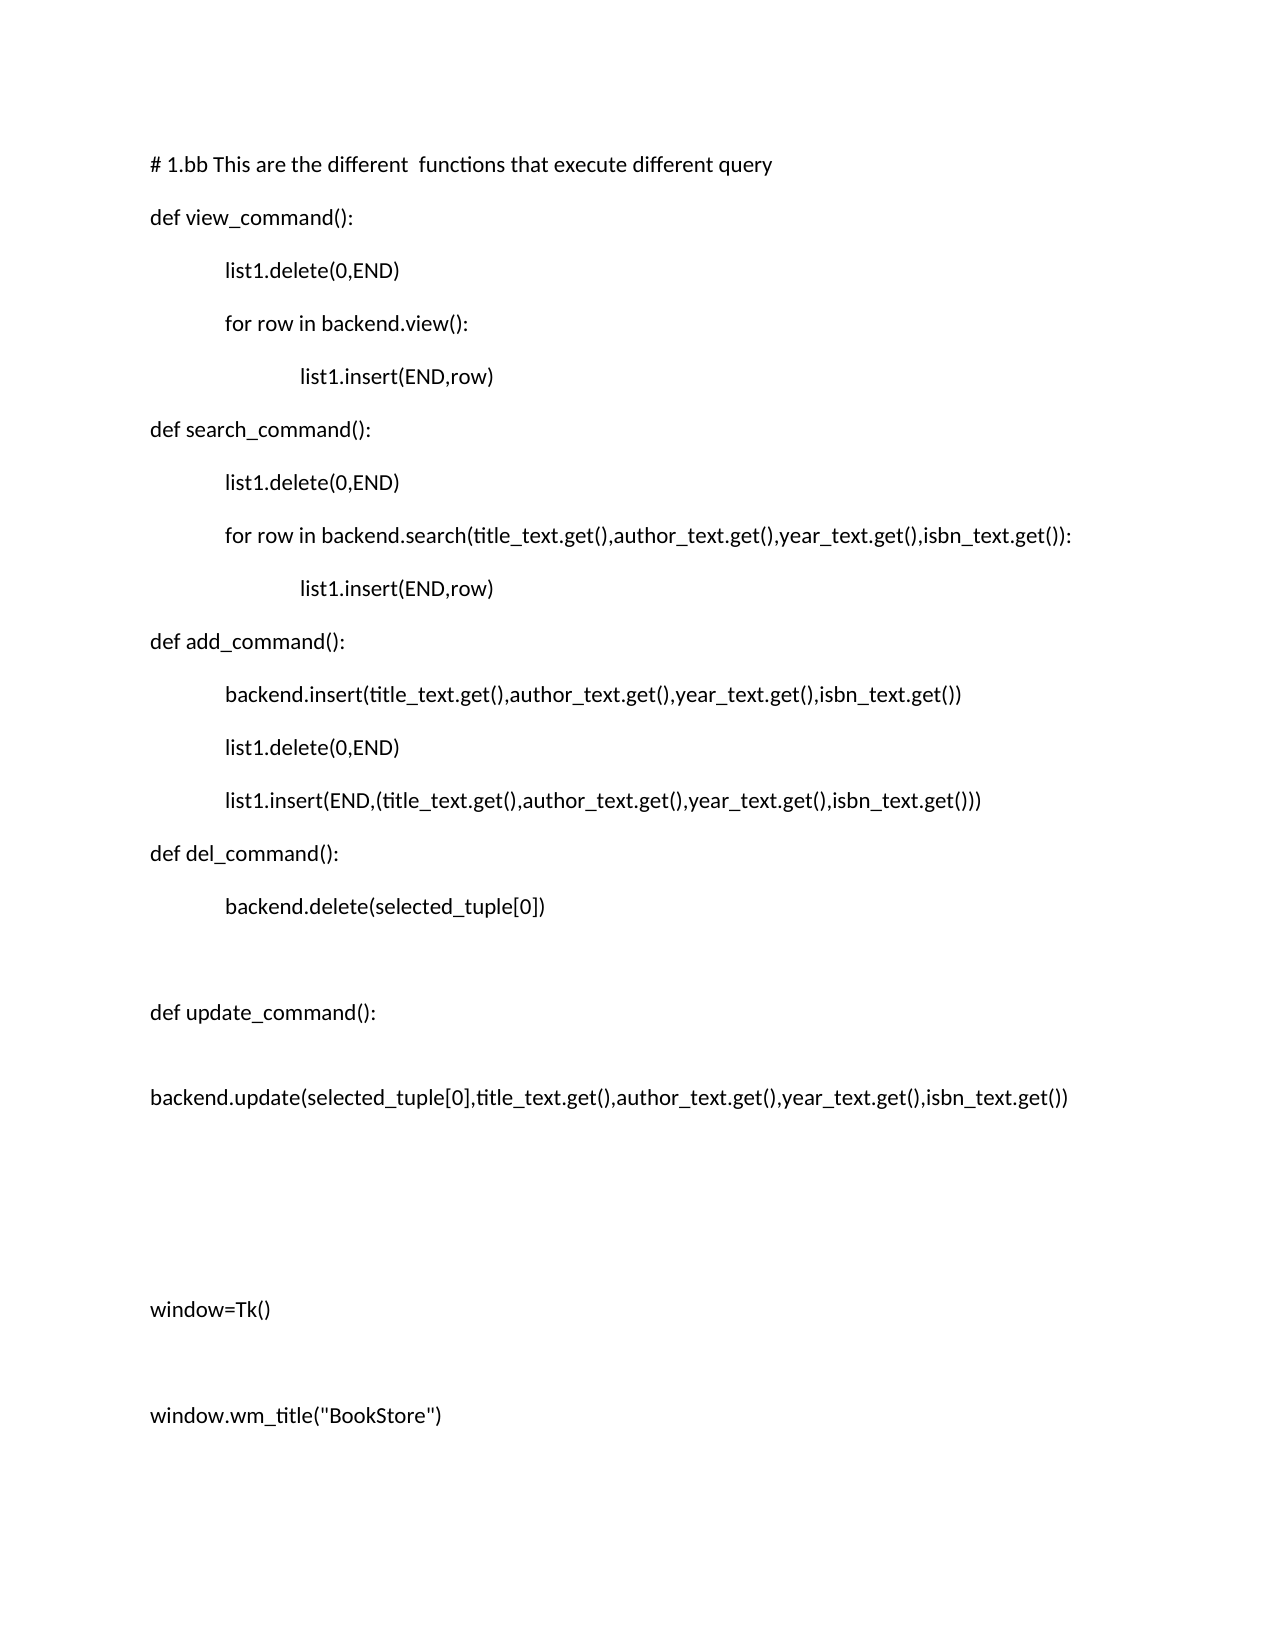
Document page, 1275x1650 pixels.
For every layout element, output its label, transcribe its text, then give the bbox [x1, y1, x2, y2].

text backend.delete(selected_tuple[0]) [150, 892, 1125, 920]
text def search_command(): [150, 415, 1125, 443]
text # 1.bb This are the different functions that execute different query [150, 150, 1125, 178]
text list1.insert(END,(title_text.get(),author_text.get(),year_text.get(),isbn_text.get())) [150, 786, 1125, 814]
text list1.insert(END,row) [150, 574, 1125, 602]
text def add_command(): [150, 627, 1125, 655]
text def del_command(): [150, 839, 1125, 867]
text list1.delete(0,END) [150, 256, 1125, 284]
text for row in backend.search(title_text.get(),author_text.get(),year_text.get(),isbn_text.get()): [150, 521, 1125, 549]
text list1.insert(END,row) [150, 362, 1125, 390]
text backend.update(selected_tuple[0],title_text.get(),author_text.get(),year_text.get(),isbn_text.get()) [150, 1051, 1125, 1112]
text def update_command(): [150, 998, 1125, 1026]
text def view_command(): [150, 203, 1125, 231]
text window=Tk() [150, 1296, 1125, 1324]
text window.wm_title("BookStore") [150, 1402, 1125, 1430]
text for row in backend.view(): [150, 309, 1125, 337]
text list1.delete(0,END) [150, 468, 1125, 496]
text list1.delete(0,END) [150, 733, 1125, 761]
text backend.insert(title_text.get(),author_text.get(),year_text.get(),isbn_text.get()) [150, 680, 1125, 708]
